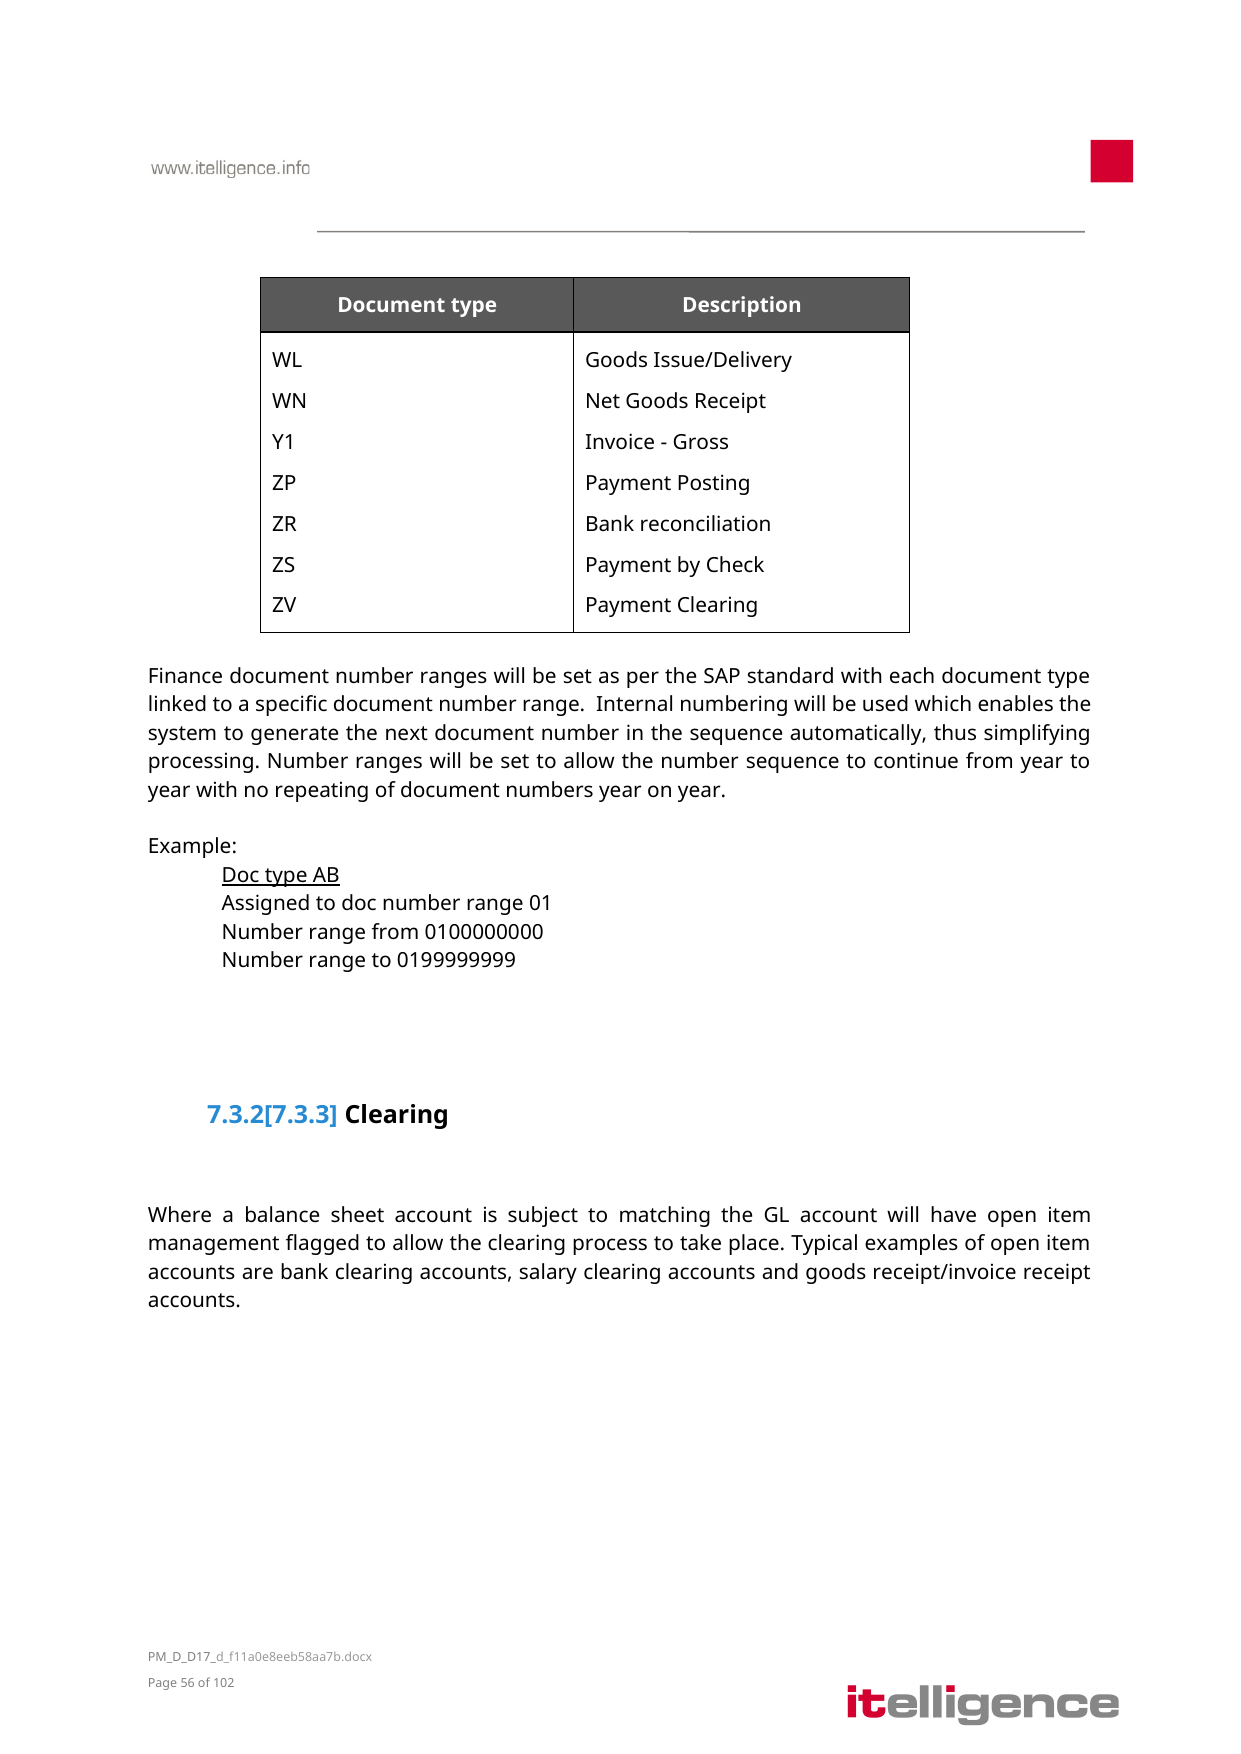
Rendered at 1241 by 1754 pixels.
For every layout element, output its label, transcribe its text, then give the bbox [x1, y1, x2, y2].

table_header Description [574, 278, 909, 331]
picture [150, 157, 310, 178]
text Finance document number ranges will be set as per the SAP standard with each document type linked to a specific document number range. Internal numbering will be used which enables the system to generate the next document number in the sequence automatically, thus simplifying processing. Number ranges will be set to allow the number sequence to continue from year to year with no repeating of document numbers year on year. [148, 661, 1092, 803]
text Number range to 0199999999 [221, 945, 1092, 974]
text Number range from 0100000000 [221, 917, 1092, 945]
text Doc type AB [221, 860, 1092, 888]
text Assigned to doc number range 01 [221, 888, 1092, 917]
text Where a balance sheet account is subject to matching the GL account will have open item management flagged to allow the clearing process to take place. Typical examples of open item accounts are bank clearing accounts, salary clearing accounts and goods receipt/invoice receipt accounts. [148, 1200, 1092, 1314]
subtitle Clearing [207, 1097, 1092, 1131]
picture [847, 1683, 1119, 1726]
table_header Document type [261, 278, 573, 331]
table_cell AA AB AF AN AP CH DA DG DR DV DZ EU EX KA KG KN KP KR KZ ML PR RA RB RE RK RN RV SA SB SK SU UE WA WE WI WL WN Y1 ZP ZR ZS ZV [261, 333, 573, 632]
text Example: [148, 832, 1092, 860]
